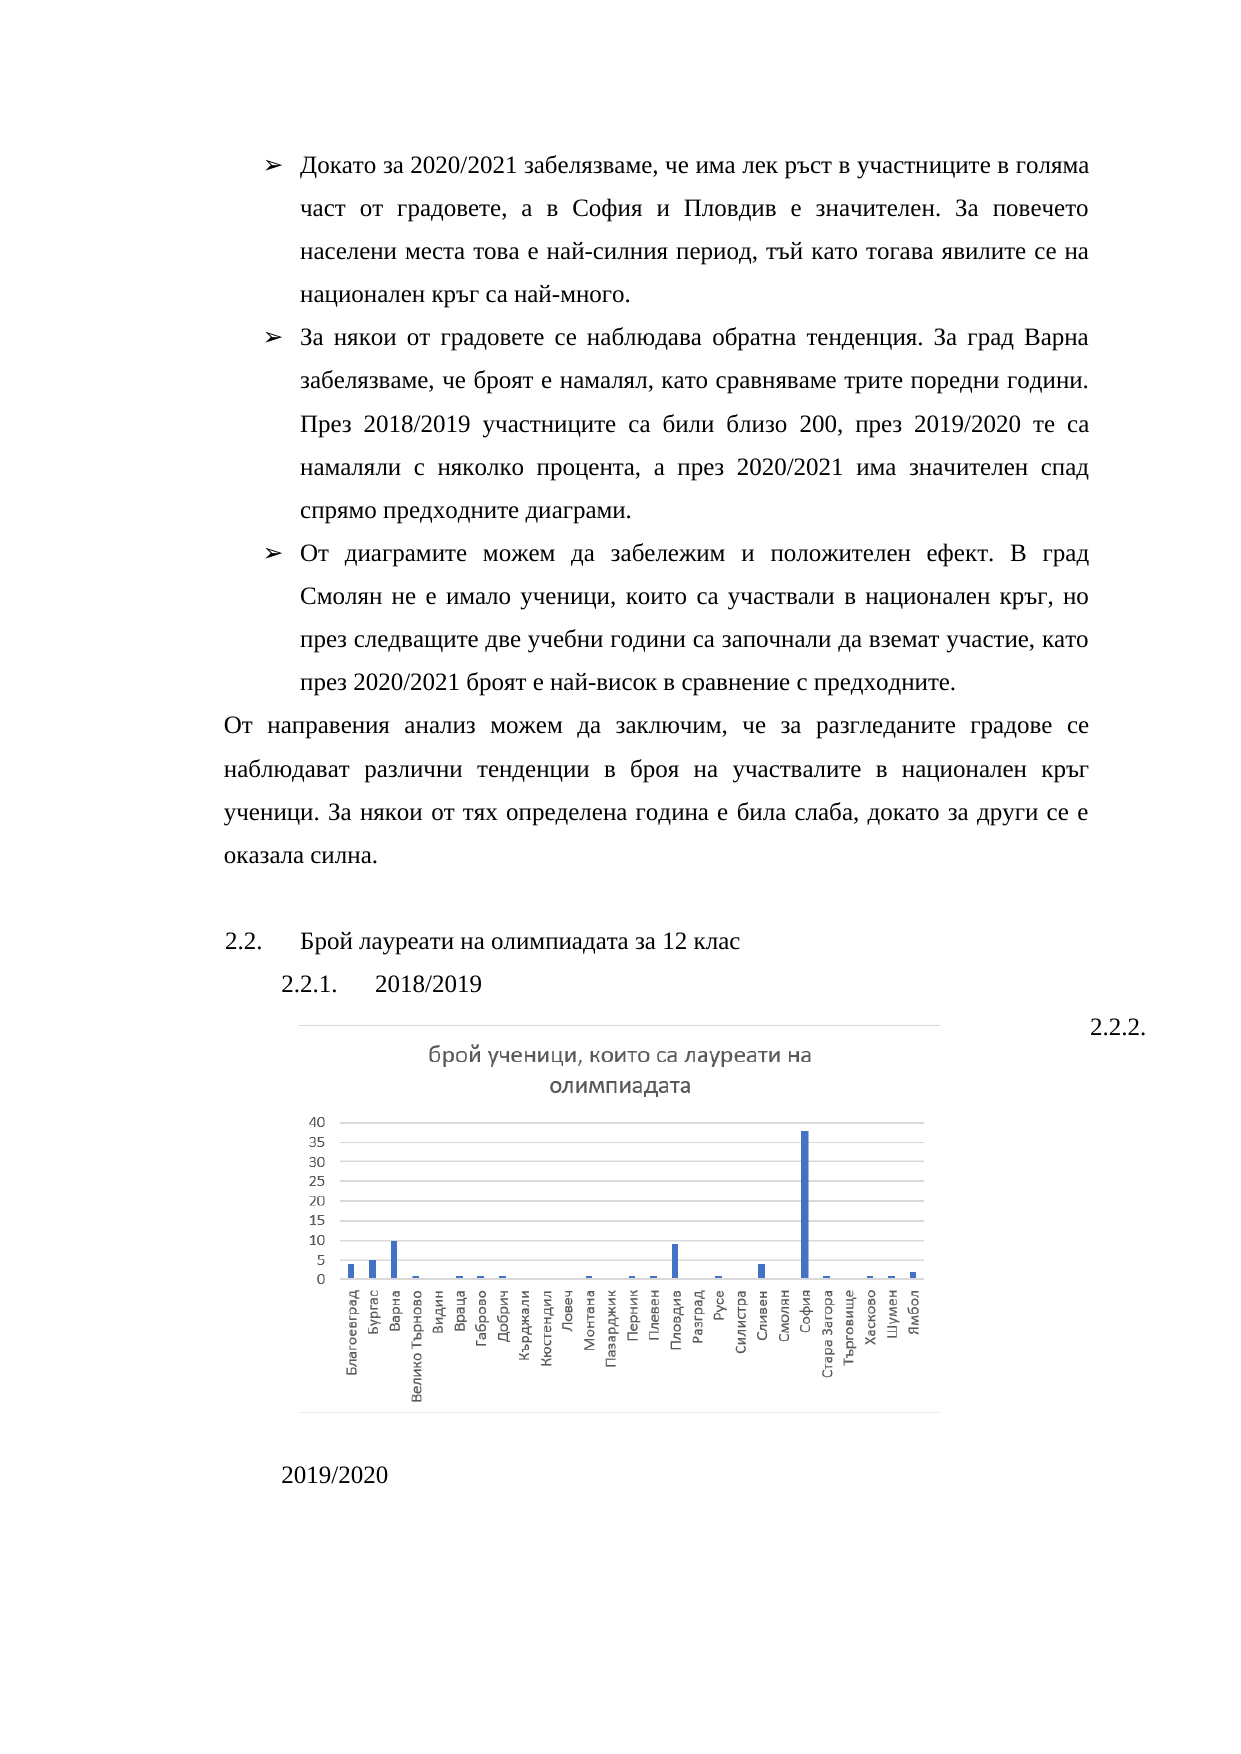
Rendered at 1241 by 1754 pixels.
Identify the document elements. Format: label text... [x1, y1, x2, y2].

list За някои от градовете се наблюдава обратна тенденция. За град Варна забелязваме, че броят е намалял, като сравняваме трите поредни години. През 2018/2019 участниците са били близо 200, през 2019/2020 те са намаляли с няколко процента, а през 2020/2021 има значителен спад спрямо предходните диаграми. [262, 322, 1090, 524]
text От направения анализ можем да заключим, че за разгледаните градове се наблюдават различни тенденции в броя на участвалите в национален кръг ученици. За някои от тях определена година е била слаба, докато за други се е оказала силна. [224, 711, 1090, 869]
list От диаграмите можем да забележим и положителен ефект. В град Смолян не е имало ученици, които са участвали в национален кръг, но през следващите две учебни години са започнали да вземат участие, като през 2020/2021 броят е най-висок в сравнение с предходните. [262, 538, 1090, 696]
list 2018/2019 [337, 969, 1090, 998]
list Докато за 2020/2021 забелязваме, че има лек ръст в участниците в голяма част от градовете, а в София и Пловдив е значителен. За повечето населени места това е най-силния период, тъй като тогава явилите се на национален кръг са най-много. [262, 150, 1090, 308]
list Брой лауреати на олимпиадата за 12 клас [262, 926, 1090, 955]
picture [298, 1025, 940, 1413]
